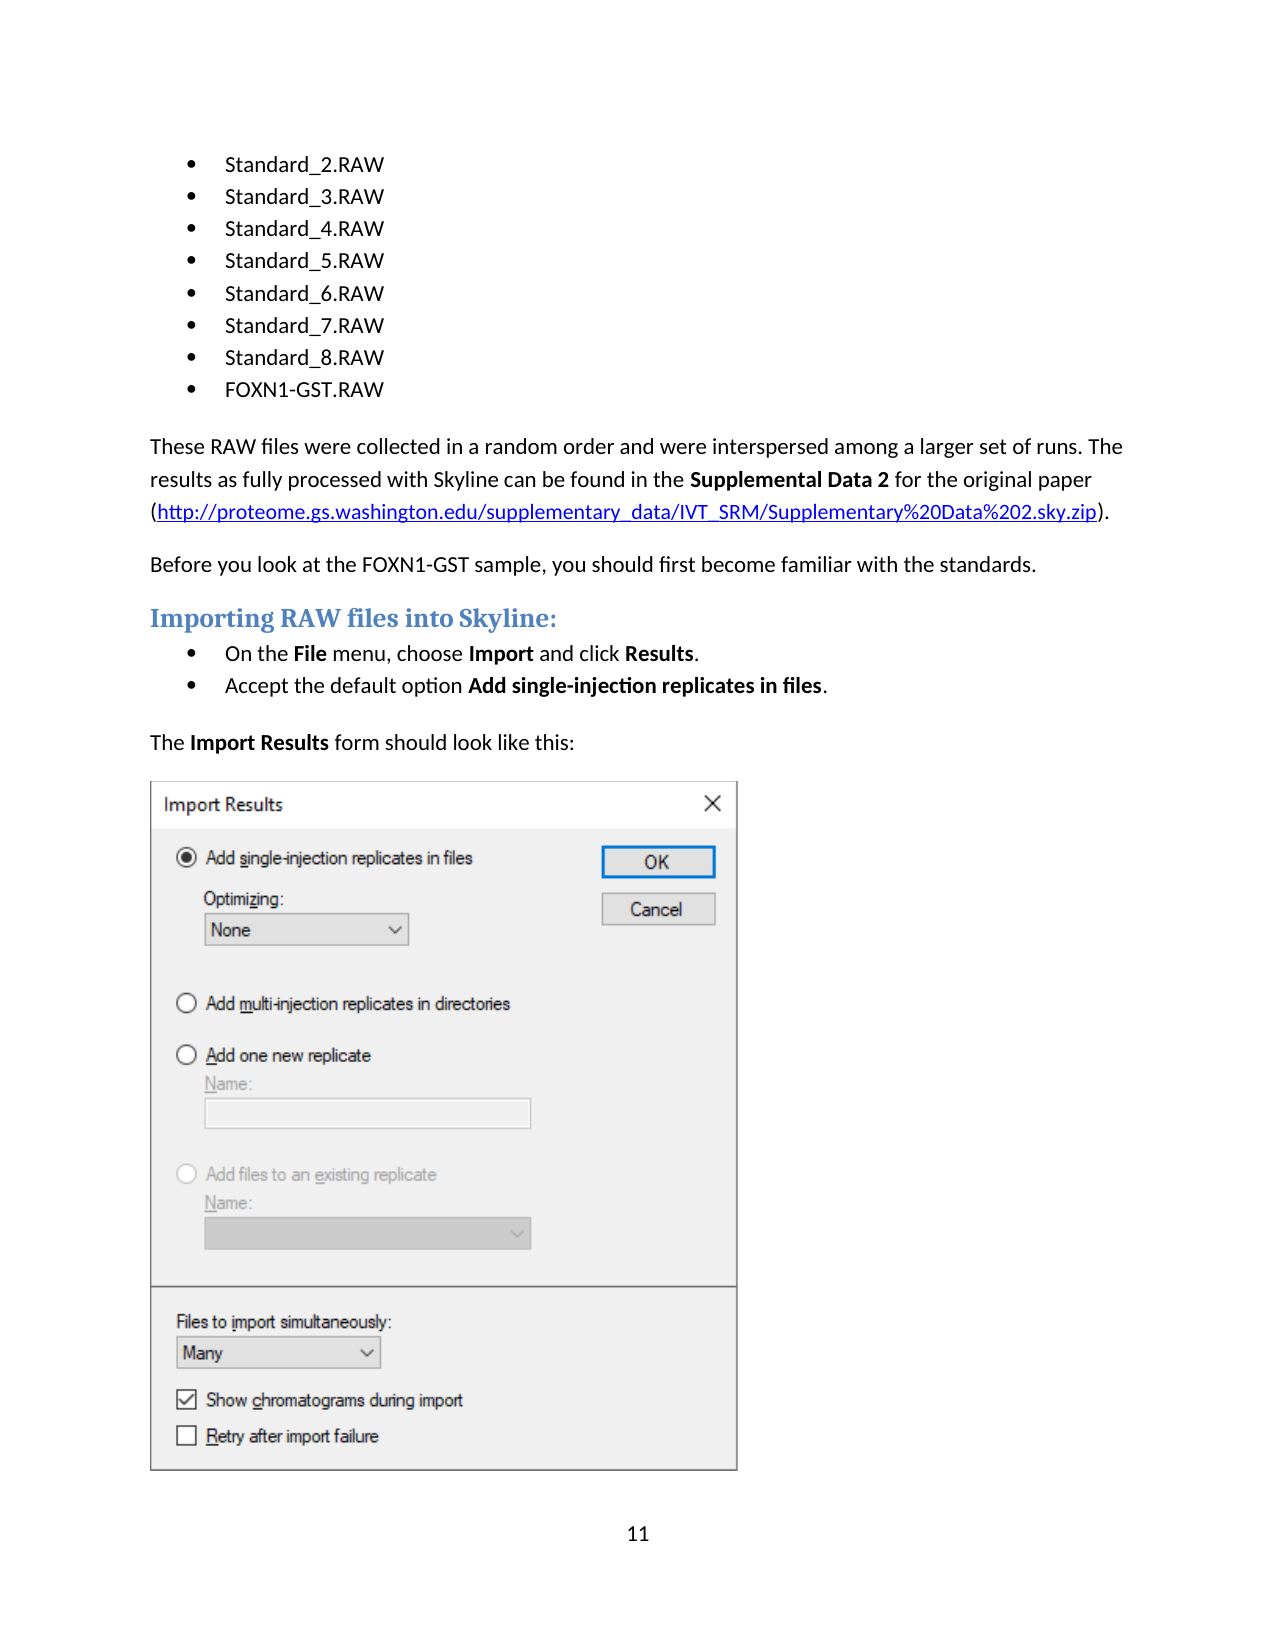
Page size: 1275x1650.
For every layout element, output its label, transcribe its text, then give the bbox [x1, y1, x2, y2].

list Standard_3.RAW [187, 182, 1125, 210]
list FOXN1-GST.RAW [187, 375, 1125, 403]
text Before you look at the FOXN1-GST sample, you should first become familiar with the standards. [150, 550, 1125, 578]
list Accept the default option Add single-injection replicates in files. [187, 671, 1125, 699]
list Standard_7.RAW [187, 311, 1125, 339]
list Standard_4.RAW [187, 214, 1125, 242]
list Standard_2.RAW [187, 150, 1125, 178]
list Standard_5.RAW [187, 247, 1125, 274]
picture [150, 781, 738, 1471]
text These RAW files were collected in a random order and were interspersed among a larger set of runs. The results as fully processed with Skyline can be found in the Supplemental Data 2 for the original paper (http://proteome.gs.washington.edu/supplementary_data/IVT_SRM/Supplementary%20Data%202.sky.zip). [150, 432, 1125, 525]
list On the File menu, choose Import and click Results. [187, 639, 1125, 667]
list Standard_6.RAW [187, 279, 1125, 307]
text The Import Results form should look like this: [150, 728, 1125, 756]
subtitle Importing RAW files into Skyline: [150, 603, 1125, 634]
list Standard_8.RAW [187, 343, 1125, 371]
